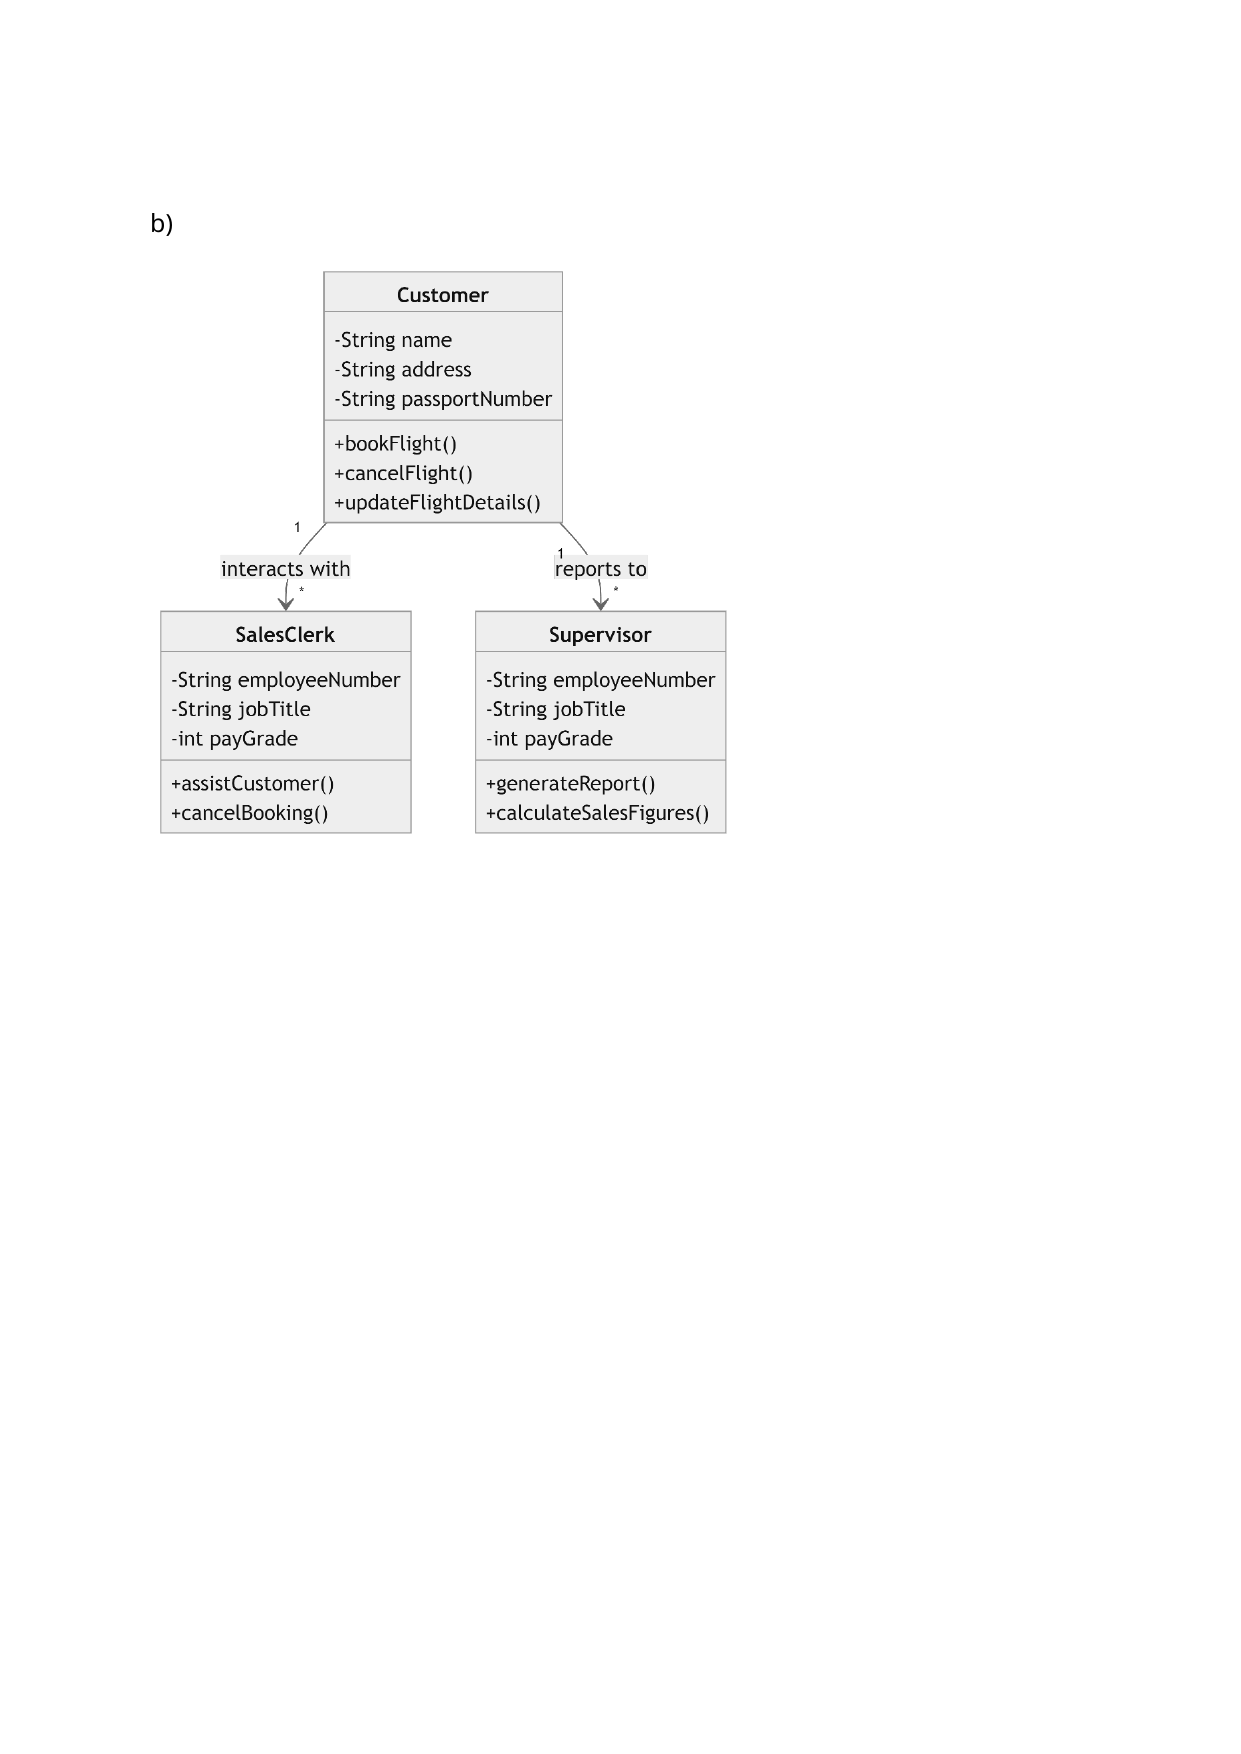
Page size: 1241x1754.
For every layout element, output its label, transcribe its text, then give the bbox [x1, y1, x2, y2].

text b) [150, 206, 1090, 240]
picture [150, 261, 736, 843]
